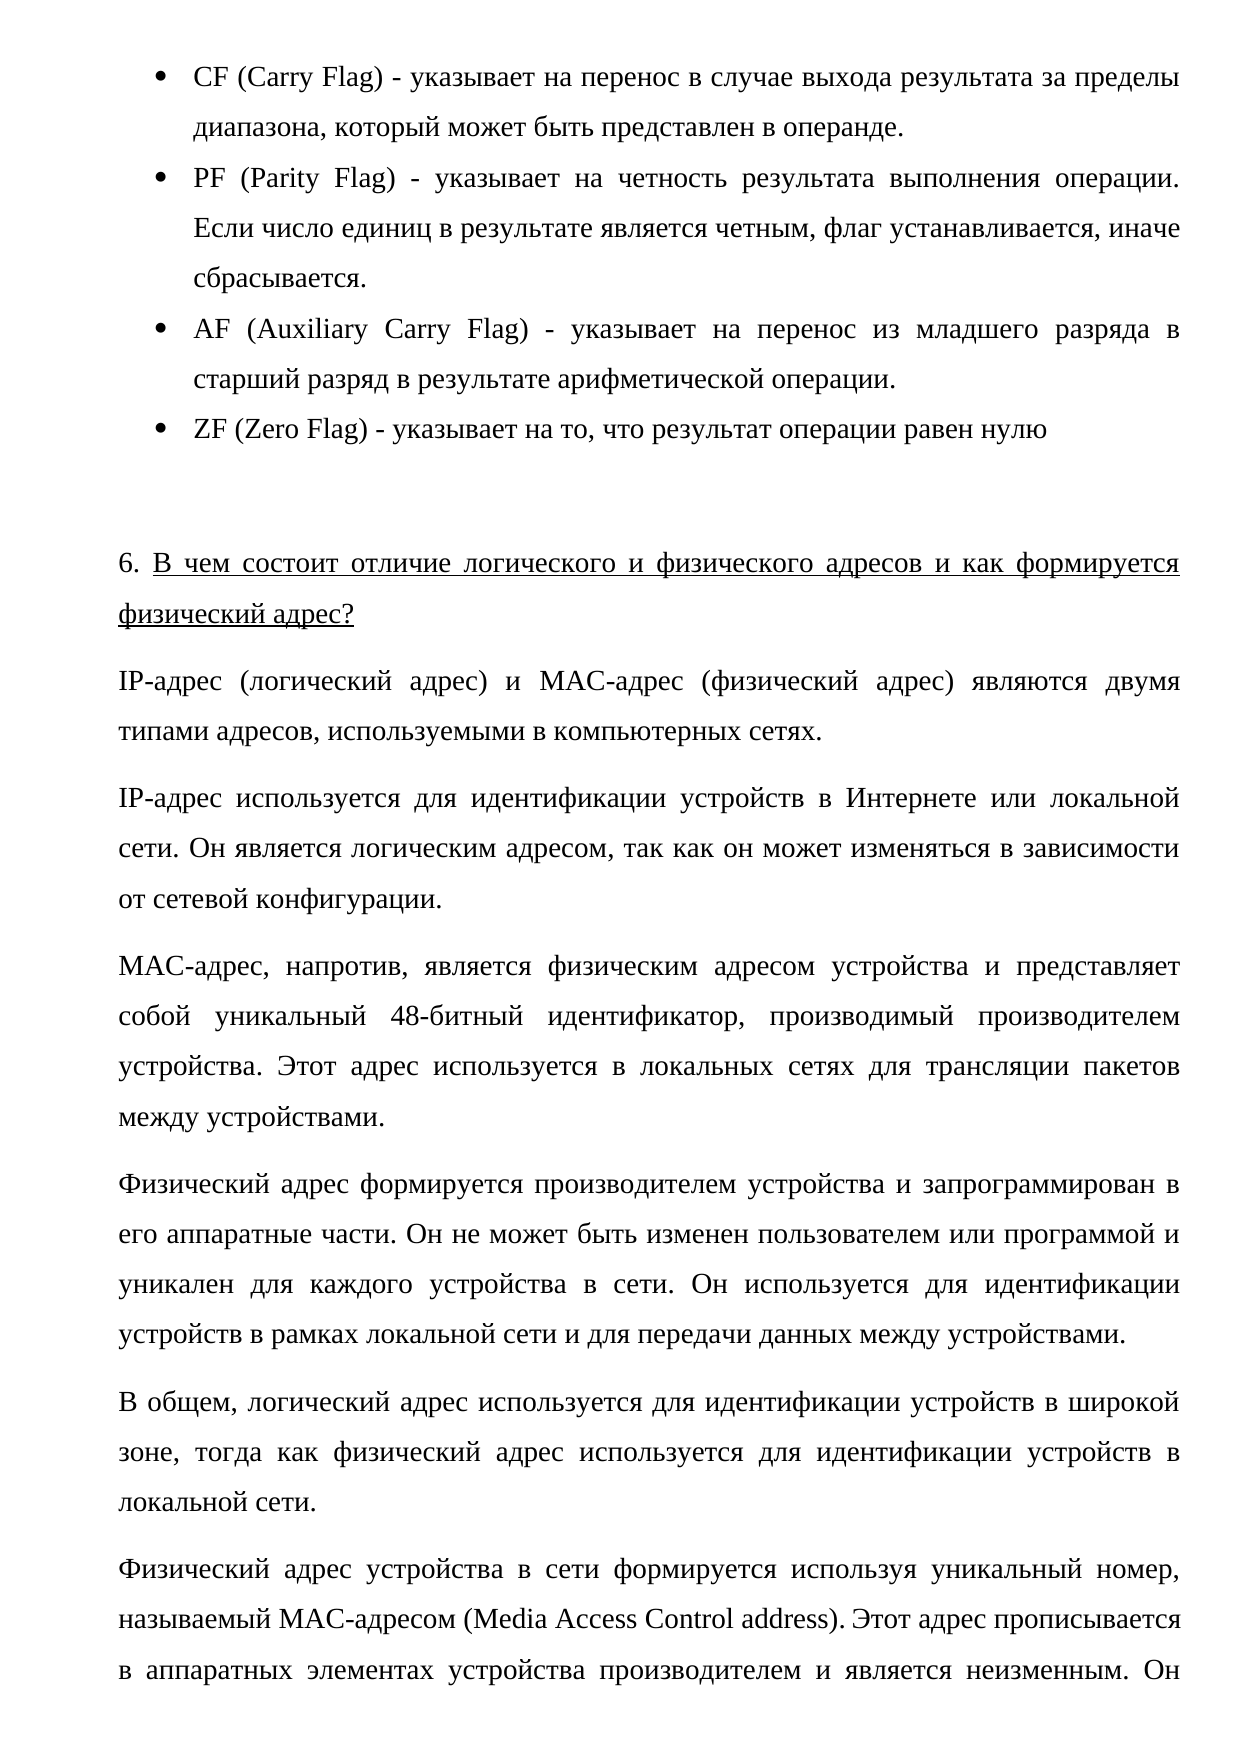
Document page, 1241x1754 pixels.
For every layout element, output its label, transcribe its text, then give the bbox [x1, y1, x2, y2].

text IP-адрес (логический адрес) и MAC-адрес (физический адрес) являются двумя типами адресов, используемыми в компьютерных сетях. [118, 663, 1181, 747]
list ZF (Zero Flag) - указывает на то, что результат операции равен нулю [156, 412, 1181, 445]
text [118, 1551, 1181, 1685]
list PF (Parity Flag) - указывает на четность результата выполнения операции. Если число единиц в результате является четным, флаг устанавливается, иначе сбрасывается. [156, 160, 1181, 294]
text IP-адрес используется для идентификации устройств в Интернете или локальной сети. Он является логическим адресом, так как он может изменяться в зависимости от сетевой конфигурации. [118, 780, 1181, 914]
list AF (Auxiliary Carry Flag) - указывает на перенос из младшего разряда в старший разряд в результате арифметической операции. [156, 311, 1181, 395]
text 6. В чем состоит отличие логического и физического адресов и как формируется физический адрес? [118, 546, 1181, 629]
text MAC-адрес, напротив, является физическим адресом устройства и представляет собой уникальный 48-битный идентификатор, производимый производителем устройства. Этот адрес используется в локальных сетях для трансляции пакетов между устройствами. [118, 948, 1181, 1132]
text Физический адрес формируется производителем устройства и запрограммирован в его аппаратные части. Он не может быть изменен пользователем или программой и уникален для каждого устройства в сети. Он используется для идентификации устройств в рамках локальной сети и для передачи данных между устройствами. [118, 1166, 1181, 1350]
list CF (Carry Flag) - указывает на перенос в случае выхода результата за пределы диапазона, который может быть представлен в операнде. [156, 59, 1181, 143]
text В общем, логический адрес используется для идентификации устройств в широкой зоне, тогда как физический адрес используется для идентификации устройств в локальной сети. [118, 1384, 1181, 1518]
